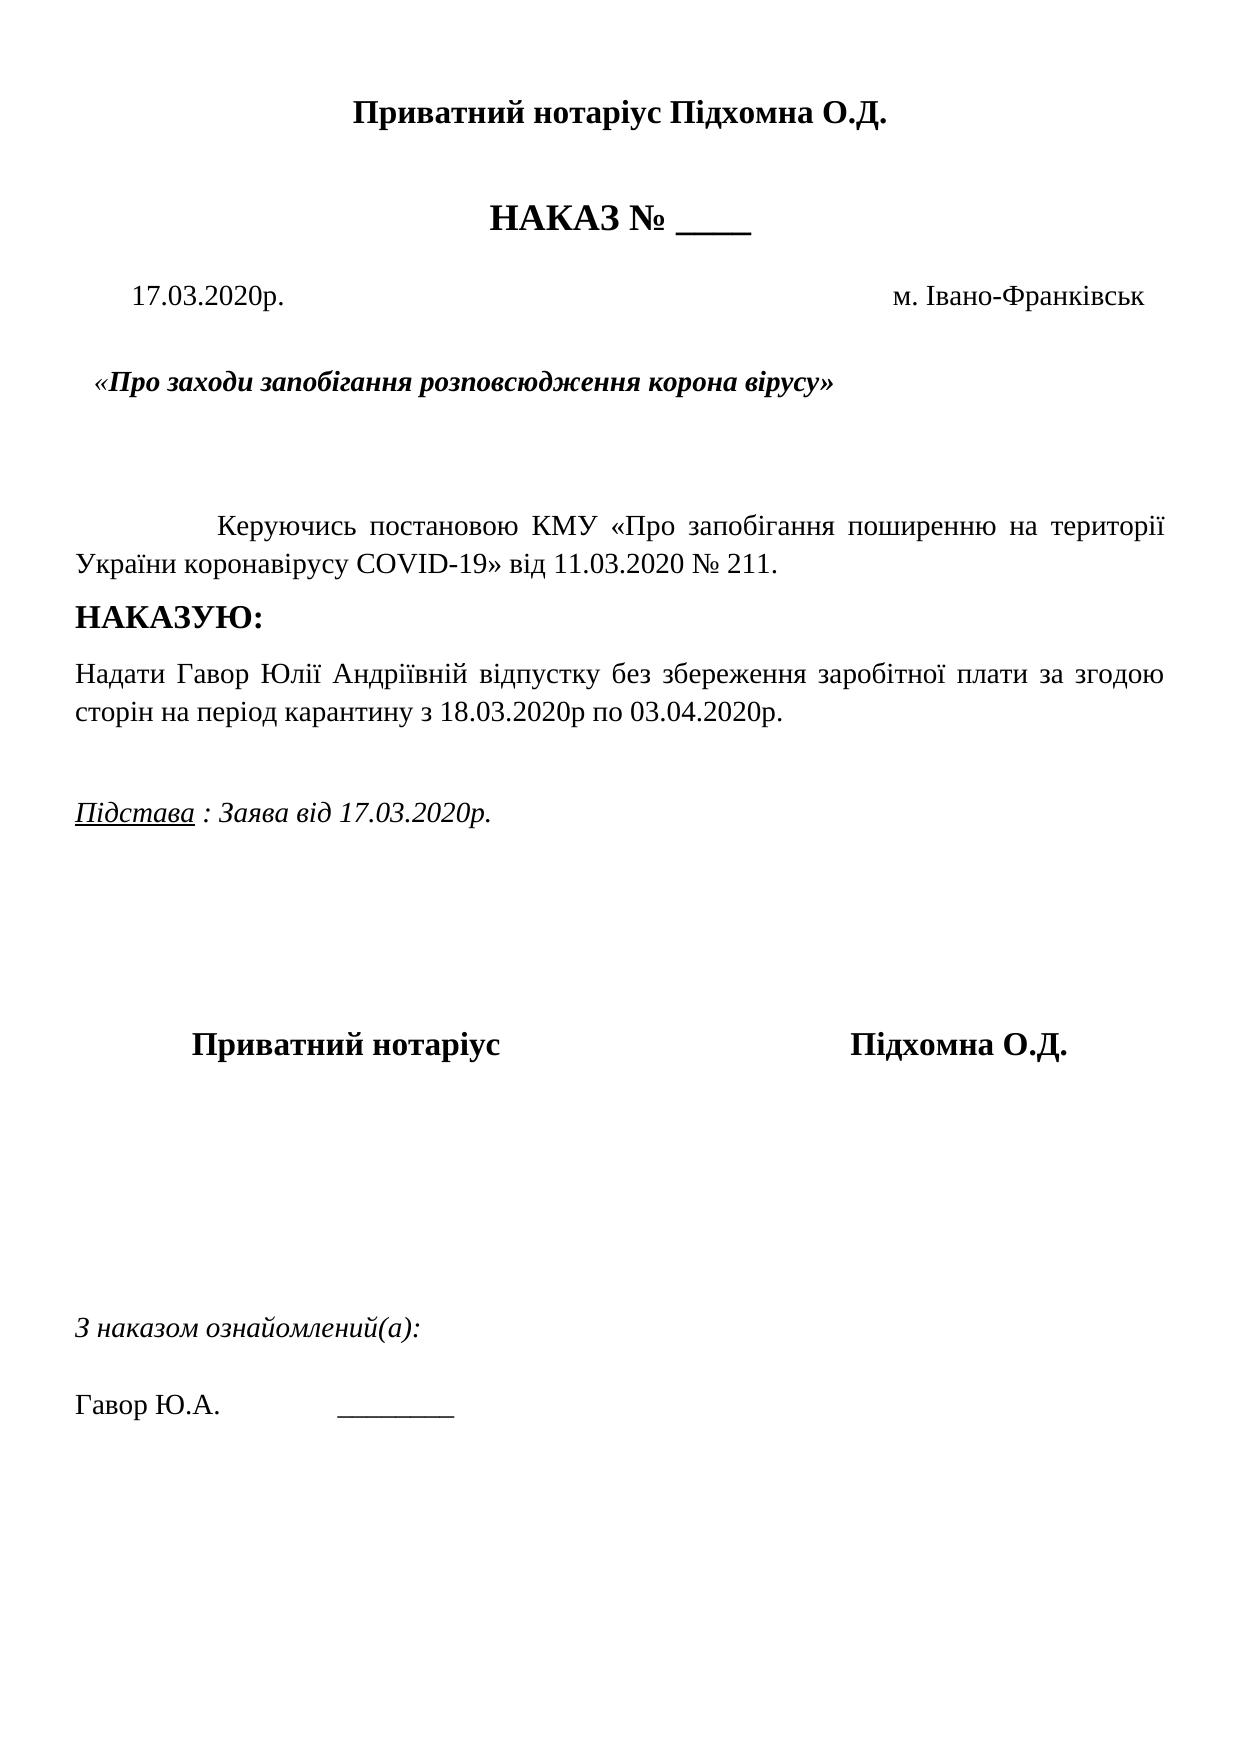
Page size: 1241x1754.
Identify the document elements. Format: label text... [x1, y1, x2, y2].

text 17.03.2020р. м. Івано-Франківськ [75, 278, 1165, 312]
text «Про заходи запобігання розповсюдження корона вірусу» [75, 364, 1165, 398]
text З наказом ознайомлений(а): [75, 1310, 1165, 1343]
text Керуючись постановою КМУ «Про запобігання поширенню на території України коронавірусу COVID-19» від 11.03.2020 № 211. [75, 508, 1165, 580]
text Приватний нотаріус Підхомна О.Д. [75, 1024, 1165, 1062]
text Гавор Ю.А. ________ [75, 1387, 1165, 1421]
text Підстава : Заява від 17.03.2020р. [75, 795, 1165, 829]
text НАКАЗУЮ: [75, 597, 1165, 636]
text Приватний нотаріус Підхомна О.Д. [75, 92, 1165, 130]
text Надати Гавор Юлії Андріївній відпустку без збереження заробітної плати за згодою сторін на період карантину з 18.03.2020р по 03.04.2020р. [75, 656, 1165, 728]
subtitle НАКАЗ № ____ [75, 196, 1165, 239]
